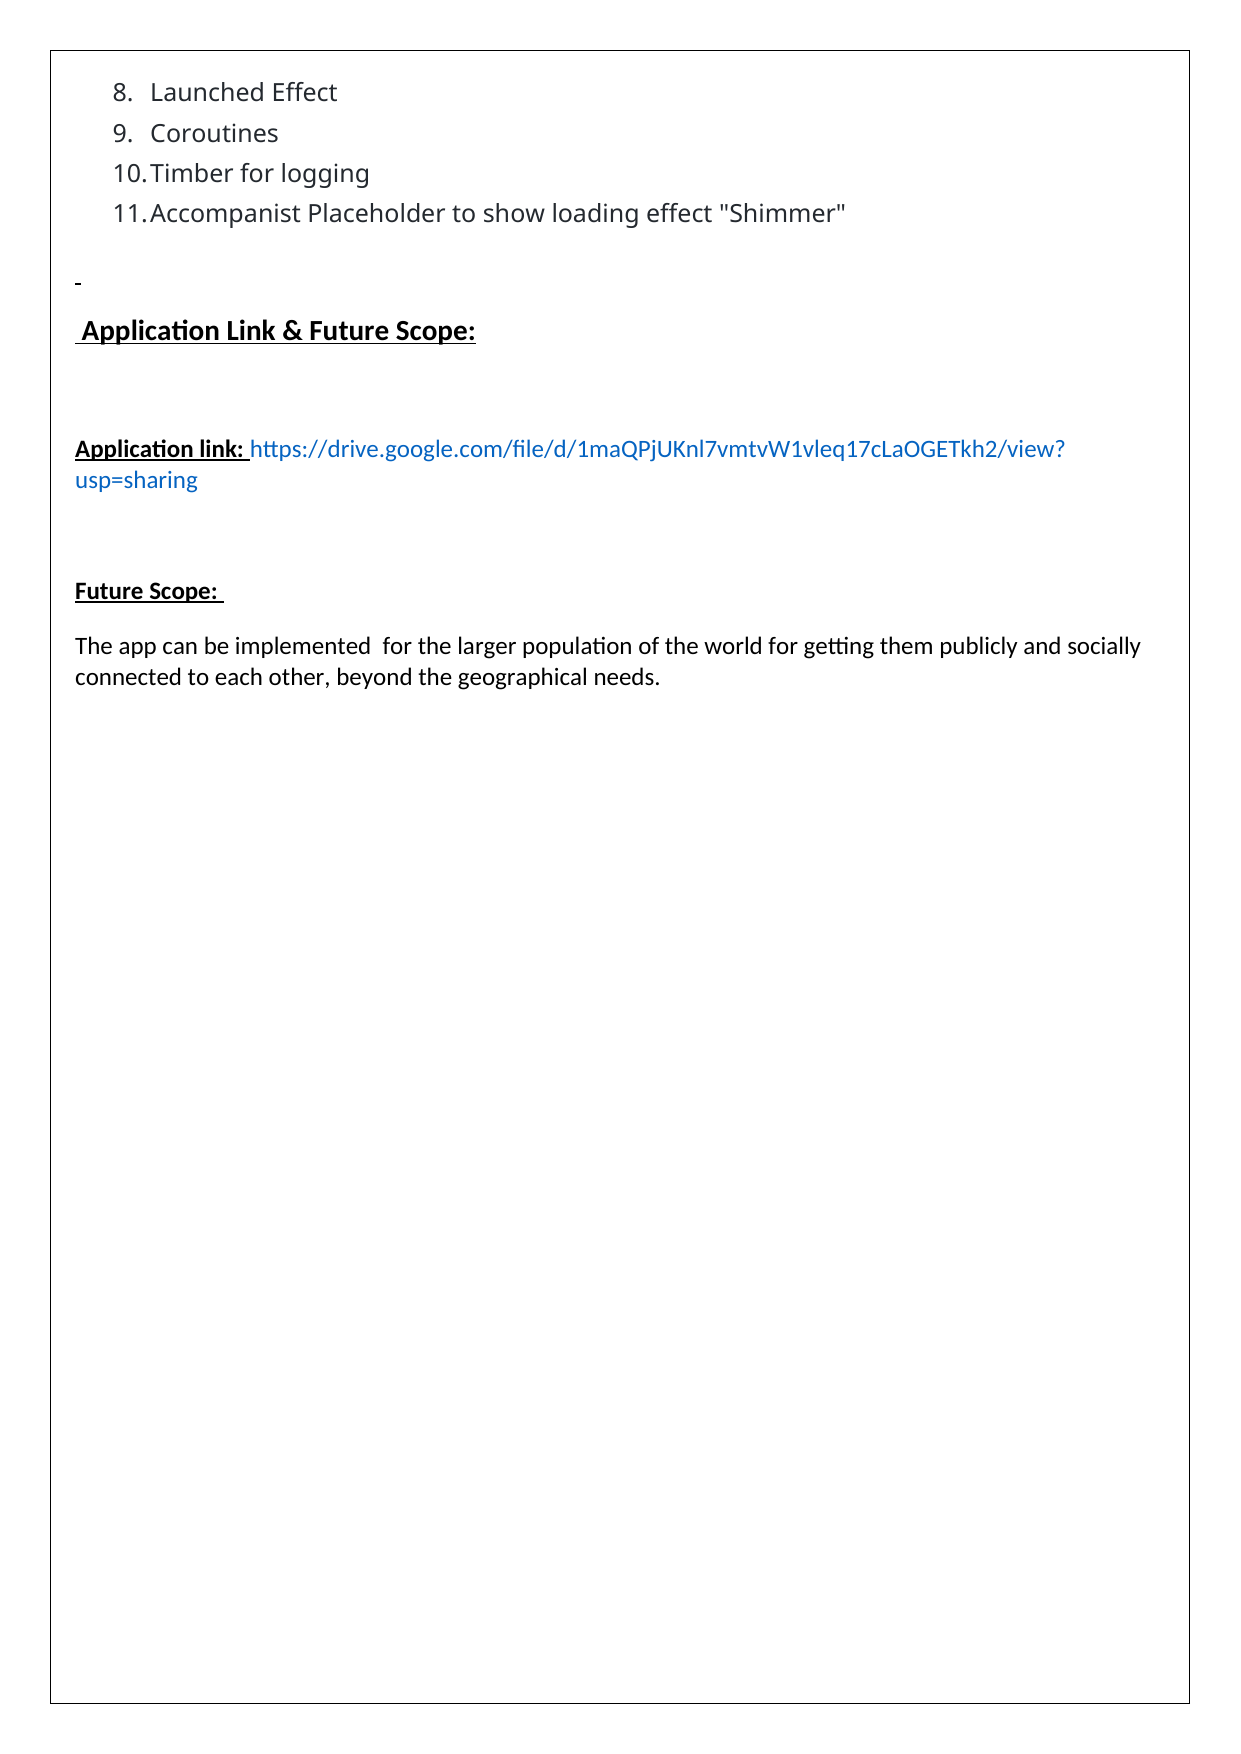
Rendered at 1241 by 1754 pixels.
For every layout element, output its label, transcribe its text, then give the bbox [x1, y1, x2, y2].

list Timber for logging [112, 156, 1165, 190]
text Application Link & Future Scope: [75, 312, 1165, 348]
text Application link: https://drive.google.com/file/d/1maQPjUKnl7vmtvW1vleq17cLaOGETkh2/view?usp=sharing [75, 433, 1165, 494]
text The app can be implemented for the larger population of the world for getting them publicly and socially connected to each other, beyond the geographical needs. [75, 631, 1165, 692]
text Future Scope: [75, 575, 1165, 606]
list Launched Effect [112, 75, 1165, 109]
list Accompanist Placeholder to show loading effect "Shimmer" [112, 196, 1165, 230]
list Coroutines [112, 115, 1165, 149]
